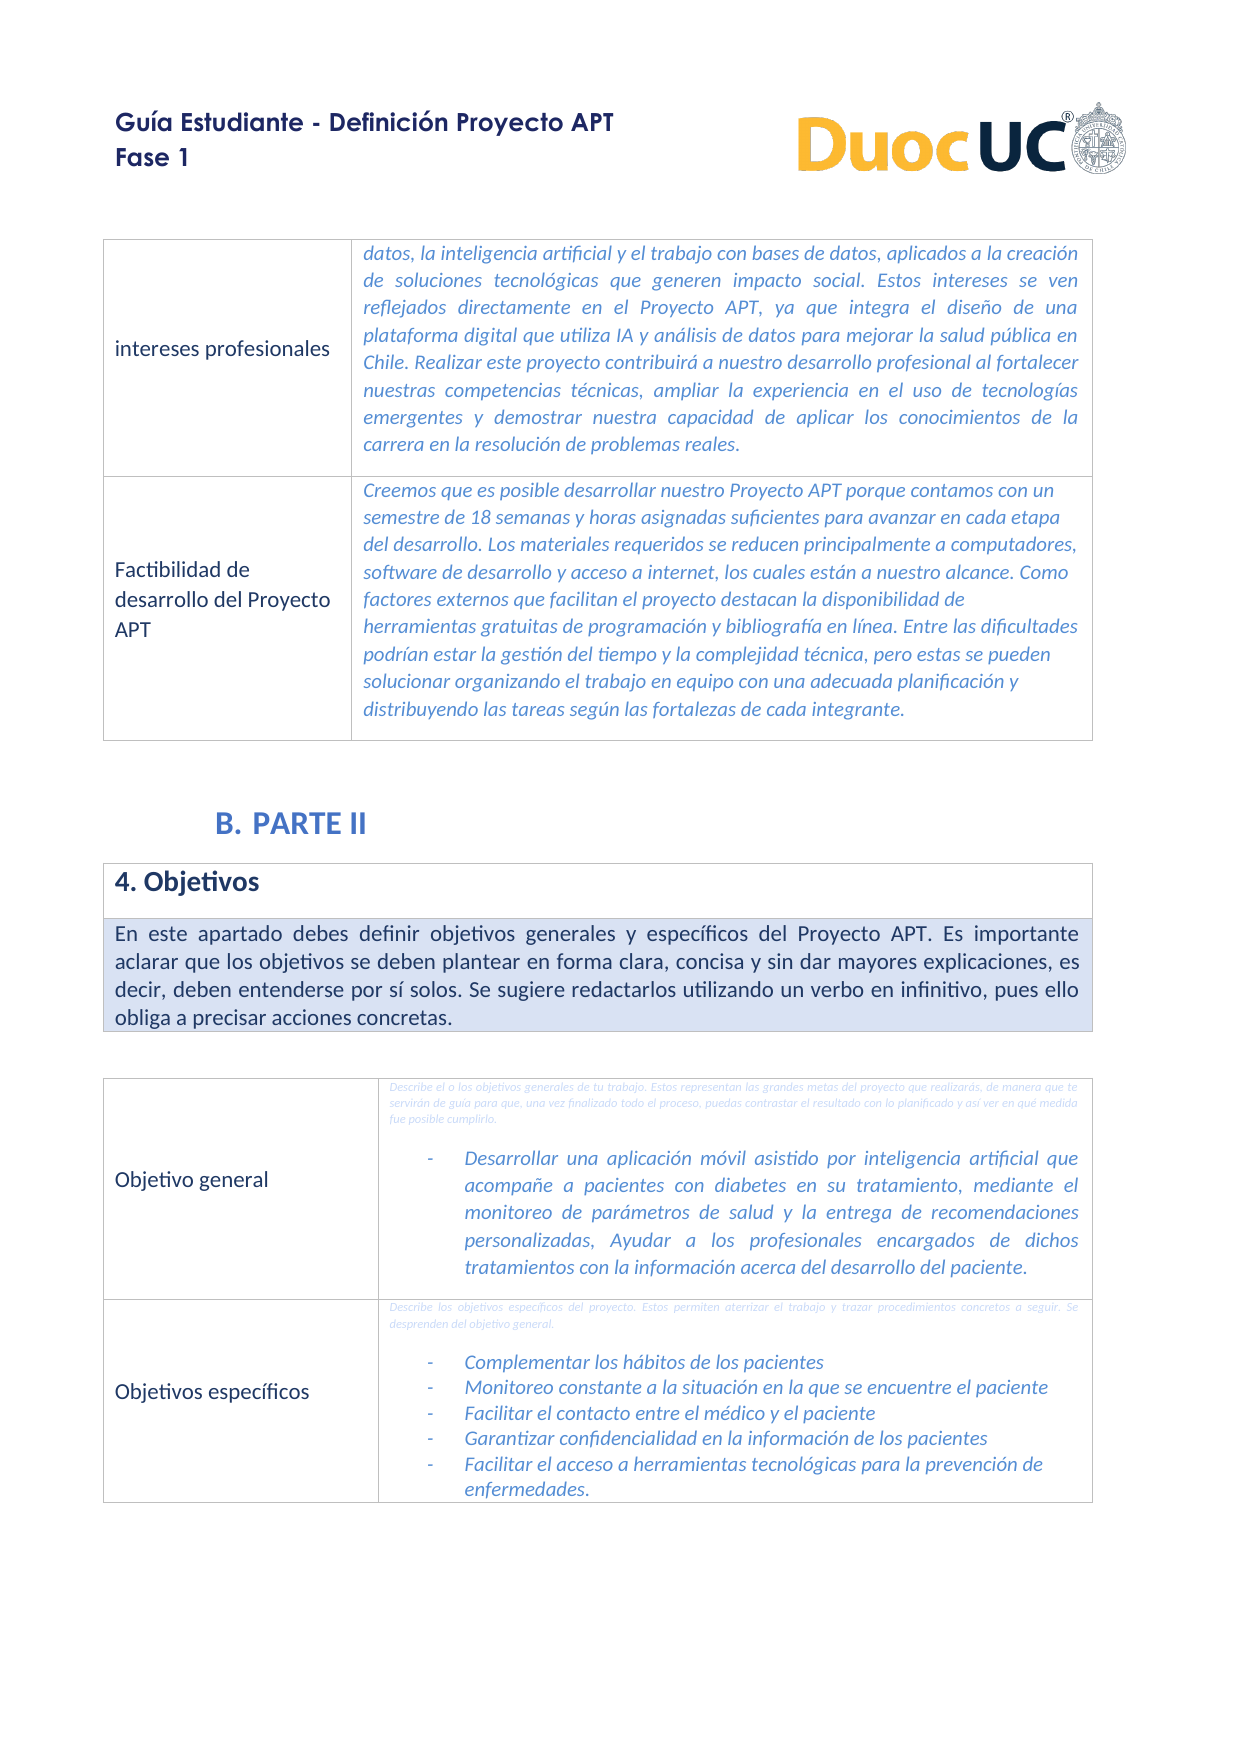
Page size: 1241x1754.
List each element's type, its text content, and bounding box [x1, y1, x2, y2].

table_cell Creemos que es posible desarrollar nuestro Proyecto APT porque contamos con un semestre de 18 semanas y horas asignadas suficientes para avanzar en cada etapa del desarrollo. Los materiales requeridos se reducen principalmente a computadores, software de desarrollo y acceso a internet, los cuales están a nuestro alcance. Como factores externos que facilitan el proyecto destacan la disponibilidad de herramientas gratuitas de programación y bibliografía en línea. Entre las dificultades podrían estar la gestión del tiempo y la complejidad técnica, pero estas se pueden solucionar organizando el trabajo en equipo con una adecuada planificación y distribuyendo las tareas según las fortalezas de cada integrante. [352, 477, 1092, 740]
table_header 4. Objetivos [104, 864, 1092, 918]
table_cell Describe los objetivos específicos del proyecto. Estos permiten aterrizar el trabajo y trazar procedimientos concretos a seguir. Se desprenden del objetivo general. Complementar los hábitos de los pacientes Monitoreo constante a la situación en la que se encuentre el paciente Facilitar el contacto entre el médico y el paciente Garantizar confidencialidad en la información de los pacientes Facilitar el acceso a herramientas tecnológicas para la prevención de enfermedades. [379, 1300, 1092, 1502]
table_cell En este apartado debes definir objetivos generales y específicos del Proyecto APT. Es importante aclarar que los objetivos se deben plantear en forma clara, concisa y sin dar mayores explicaciones, es decir, deben entenderse por sí solos. Se sugiere redactarlos utilizando un verbo en infinitivo, pues ello obliga a precisar acciones concretas. [104, 919, 1092, 1031]
table_cell Relación con los intereses profesionales [104, 240, 351, 476]
table_cell Factibilidad de desarrollo del Proyecto APT [104, 477, 351, 740]
picture [798, 102, 1126, 174]
table_header Describe el o los objetivos generales de tu trabajo. Estos representan las grandes metas del proyecto que realizarás, de manera que te servirán de guía para que, una vez finalizado todo el proceso, puedas contrastar el resultado con lo planificado y así ver en qué medida fue posible cumplirlo. Desarrollar una aplicación móvil asistido por inteligencia artificial que acompañe a pacientes con diabetes en su tratamiento, mediante el monitoreo de parámetros de salud y la entrega de recomendaciones personalizadas, Ayudar a los profesionales encargados de dichos tratamientos con la información acerca del desarrollo del paciente. [379, 1079, 1092, 1298]
list PARTE II [215, 802, 1063, 842]
table_cell Objetivos específicos [104, 1300, 378, 1502]
table_header Objetivo general [104, 1079, 378, 1298]
